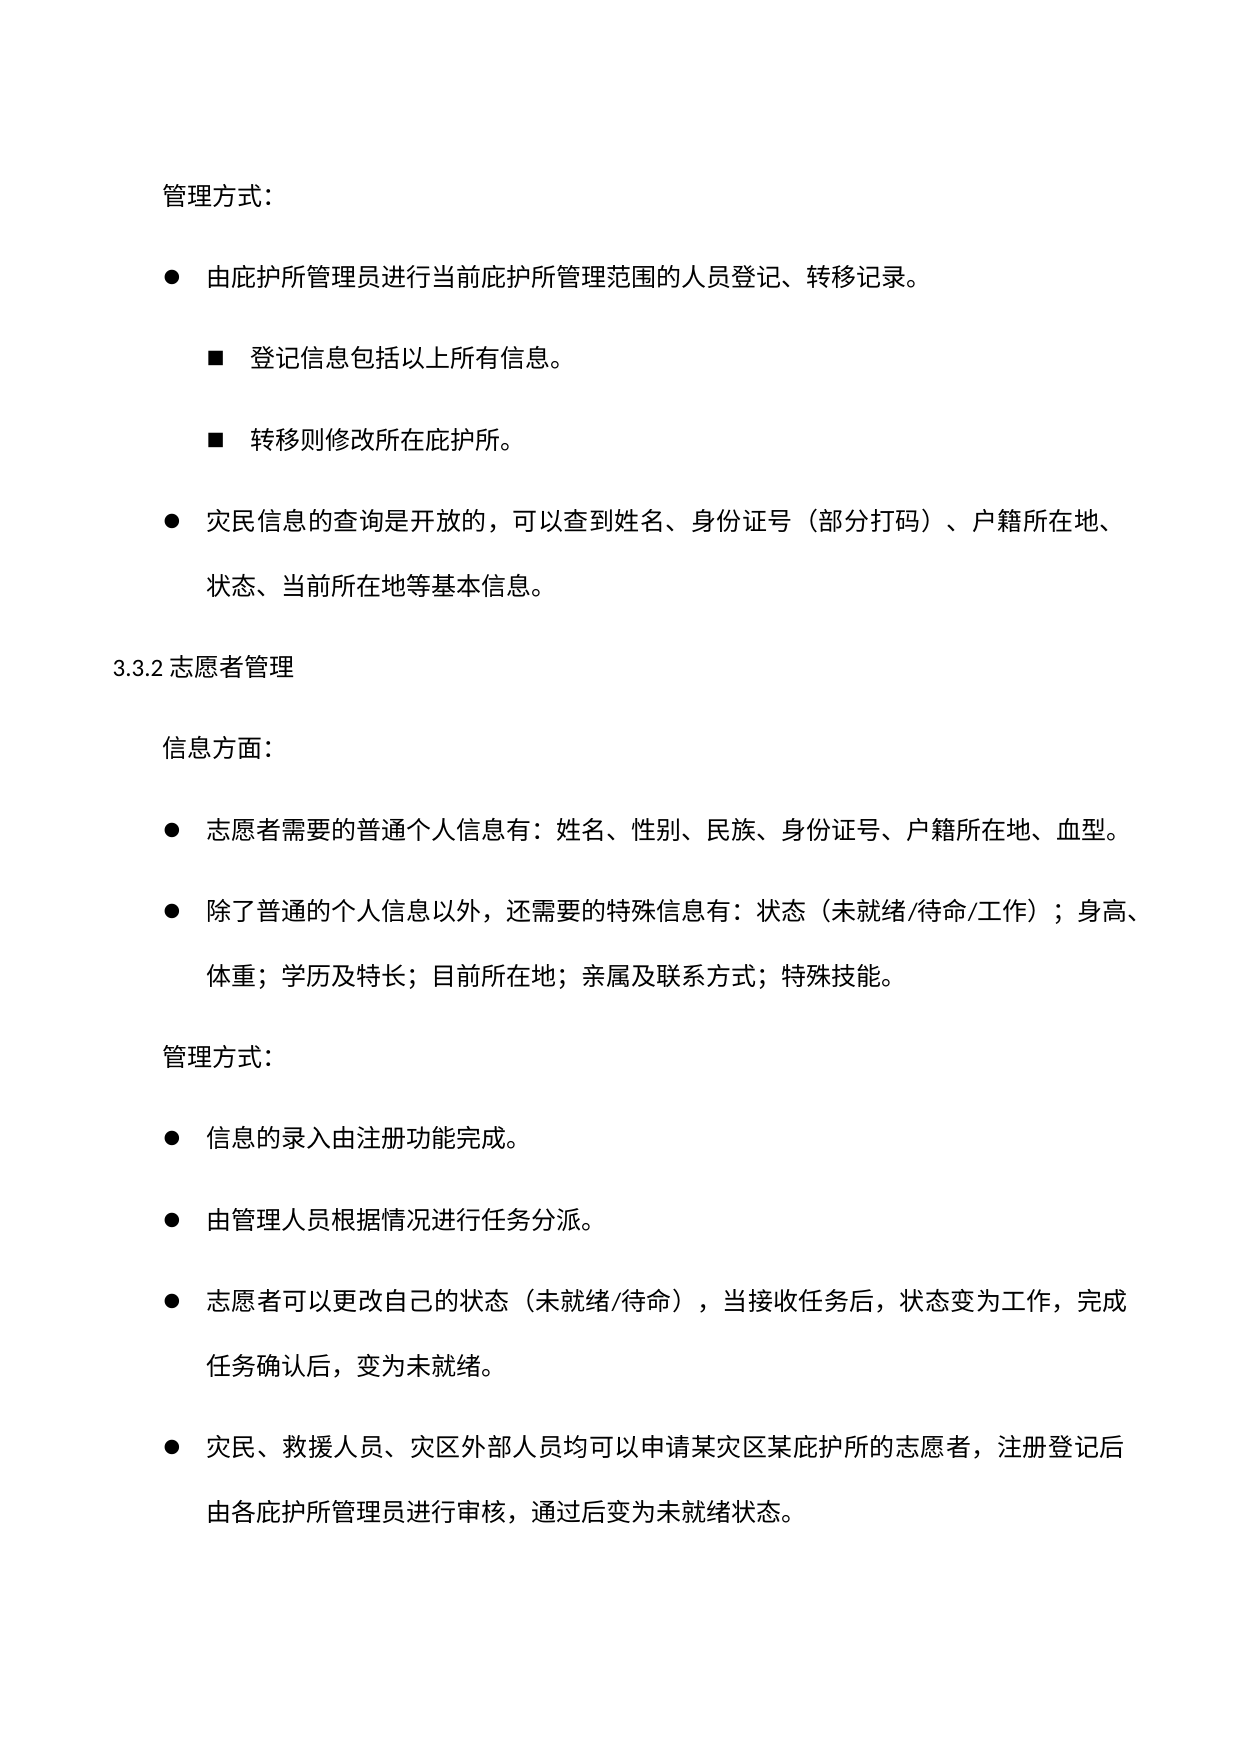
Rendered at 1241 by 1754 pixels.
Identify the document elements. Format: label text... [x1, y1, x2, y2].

text 管理方式： [112, 162, 1128, 227]
list 信息的录入由注册功能完成。 [162, 1104, 1128, 1169]
text 信息方面： [162, 714, 1128, 779]
list 除了普通的个人信息以外，还需要的特殊信息有：状态（未就绪/待命/工作）；身高、体重；学历及特长；目前所在地；亲属及联系方式；特殊技能。 [162, 877, 1128, 1007]
list 登记信息包括以上所有信息。 [206, 324, 1128, 389]
text 管理方式： [162, 1023, 1128, 1088]
text 3.3.2 志愿者管理 [112, 633, 1128, 698]
list 由庇护所管理员进行当前庇护所管理范围的人员登记、转移记录。 [162, 243, 1128, 308]
list 志愿者需要的普通个人信息有：姓名、性别、民族、身份证号、户籍所在地、血型。 [162, 796, 1128, 861]
list 由管理人员根据情况进行任务分派。 [162, 1186, 1128, 1251]
list 灾民、救援人员、灾区外部人员均可以申请某灾区某庇护所的志愿者，注册登记后，由各庇护所管理员进行审核，通过后变为未就绪状态。 [162, 1413, 1128, 1543]
list 志愿者可以更改自己的状态（未就绪/待命），当接收任务后，状态变为工作，完成任务确认后，变为未就绪。 [162, 1267, 1128, 1397]
list 灾民信息的查询是开放的，可以查到姓名、身份证号（部分打码）、户籍所在地、状态、当前所在地等基本信息。 [162, 487, 1128, 617]
list 转移则修改所在庇护所。 [206, 406, 1128, 471]
